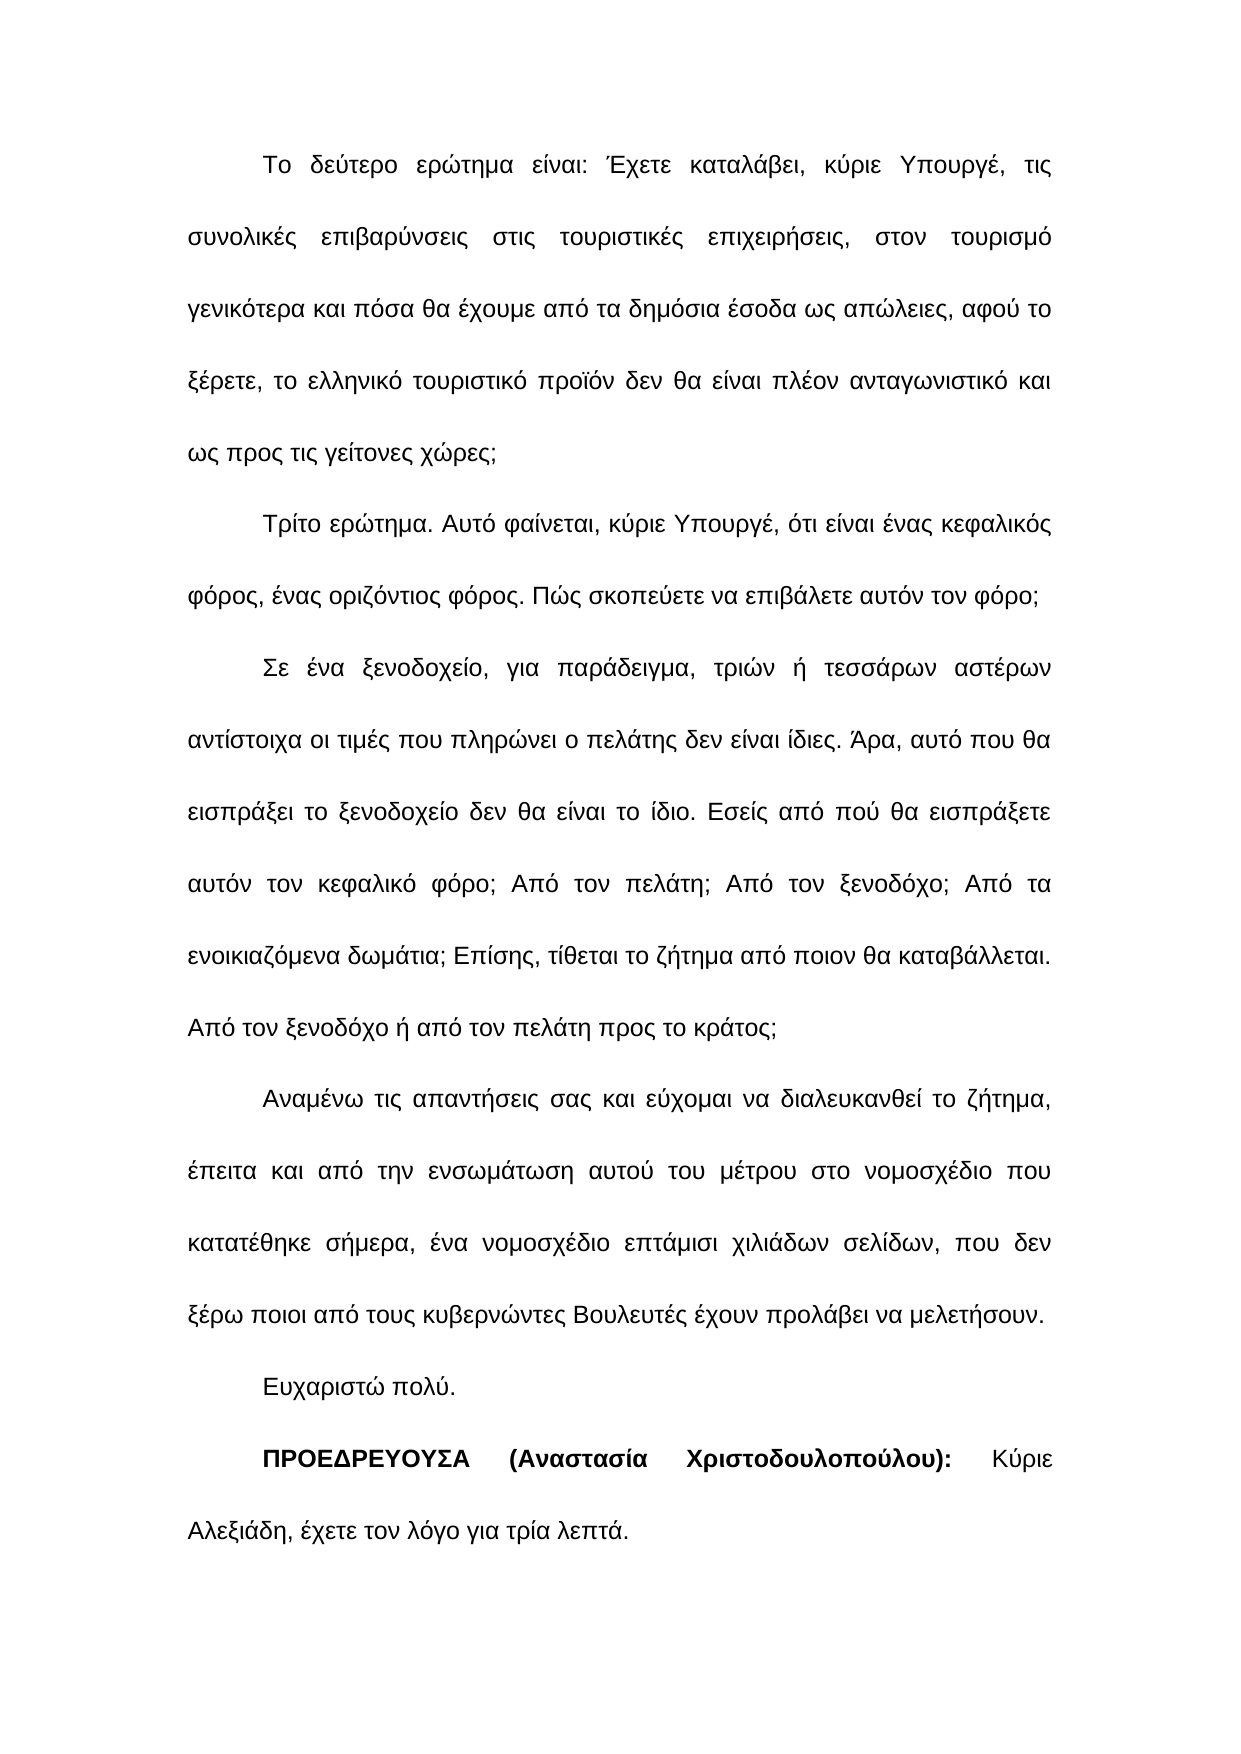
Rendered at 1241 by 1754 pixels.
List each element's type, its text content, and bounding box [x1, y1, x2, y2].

text ΠΡΟΕΔΡΕΥΟΥΣΑ (Αναστασία Χριστοδουλοπούλου): Κύριε Αλεξιάδη, έχετε τον λόγο για τρία λεπτά. [187, 1444, 1053, 1544]
text Το δεύτερο ερώτημα είναι: Έχετε καταλάβει, κύριε Υπουργέ, τις συνολικές επιβαρύνσεις στις τουριστικές επιχειρήσεις, στον τουρισμό γενικότερα και πόσα θα έχουμε από τα δημόσια έσοδα ως απώλειες, αφού το ξέρετε, το ελληνικό τουριστικό προϊόν δεν θα είναι πλέον ανταγωνιστικό και ως προς τις γείτονες χώρες; [187, 150, 1053, 466]
text Σε ένα ξενοδοχείο, για παράδειγμα, τριών ή τεσσάρων αστέρων αντίστοιχα οι τιμές που πληρώνει ο πελάτης δεν είναι ίδιες. Άρα, αυτό που θα εισπράξει το ξενοδοχείο δεν θα είναι το ίδιο. Εσείς από πού θα εισπράξετε αυτόν τον κεφαλικό φόρο; Από τον πελάτη; Από τον ξενοδόχο; Από τα ενοικιαζόμενα δωμάτια; Επίσης, τίθεται το ζήτημα από ποιον θα καταβάλλεται. Από τον ξενοδόχο ή από τον πελάτη προς το κράτος; [187, 653, 1053, 1041]
text Ευχαριστώ πολύ. [187, 1372, 1053, 1401]
text Αναμένω τις απαντήσεις σας και εύχομαι να διαλευκανθεί το ζήτημα, έπειτα και από την ενσωμάτωση αυτού του μέτρου στο νομοσχέδιο που κατατέθηκε σήμερα, ένα νομοσχέδιο επτάμισι χιλιάδων σελίδων, που δεν ξέρω ποιοι από τους κυβερνώντες Βουλευτές έχουν προλάβει να μελετήσουν. [187, 1084, 1053, 1329]
text Τρίτο ερώτημα. Αυτό φαίνεται, κύριε Υπουργέ, ότι είναι ένας κεφαλικός φόρος, ένας οριζόντιος φόρος. Πώς σκοπεύετε να επιβάλετε αυτόν τον φόρο; [187, 509, 1053, 610]
